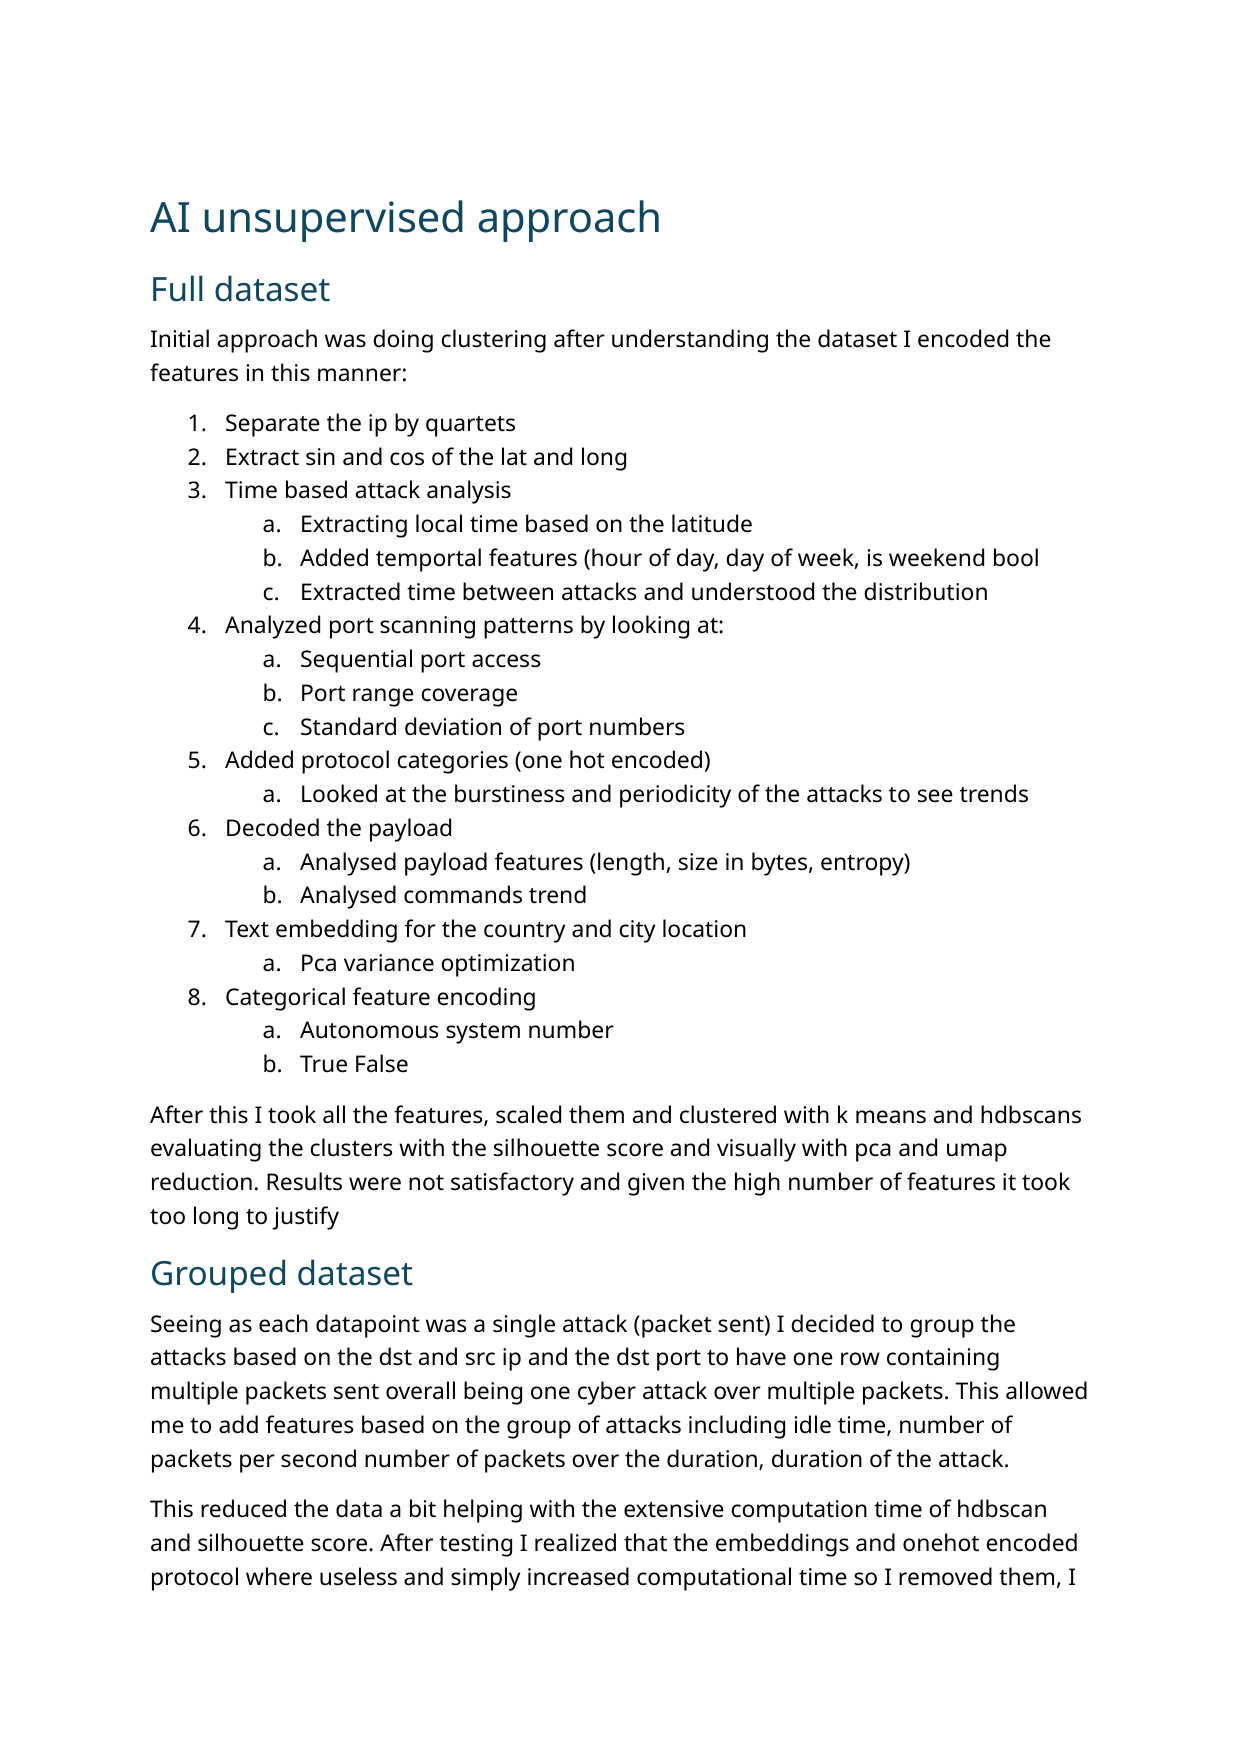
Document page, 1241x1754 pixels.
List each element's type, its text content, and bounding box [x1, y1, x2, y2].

list Sequential port access [262, 643, 1090, 674]
list Standard deviation of port numbers [262, 711, 1090, 742]
list Text embedding for the country and city location [187, 913, 1090, 944]
text Seeing as each datapoint was a single attack (packet sent) I decided to group the attacks based on the dst and src ip and the dst port to have one row containing multiple packets sent overall being one cyber attack over multiple packets. This allowed me to add features based on the group of attacks including idle time, number of packets per second number of packets over the duration, duration of the attack. [150, 1307, 1090, 1474]
list Analyzed port scanning patterns by looking at: [187, 609, 1090, 641]
text After this I took all the features, scaled them and clustered with k means and hdbscans evaluating the clusters with the silhouette score and visually with pca and umap reduction. Results were not satisfactory and given the high number of features it took too long to justify [150, 1098, 1090, 1231]
list Extracted time between attacks and understood the distribution [262, 576, 1090, 607]
list Separate the ip by quartets [187, 407, 1090, 438]
list Extract sin and cos of the lat and long [187, 441, 1090, 472]
list Port range coverage [262, 677, 1090, 708]
list Analysed commands trend [262, 879, 1090, 911]
list Analysed payload features (length, size in bytes, entropy) [262, 846, 1090, 877]
subtitle AI unsupervised approach [150, 187, 1090, 244]
list Autonomous system number [262, 1014, 1090, 1046]
list Time based attack analysis [187, 474, 1090, 506]
list Decoded the payload [187, 812, 1090, 843]
list Categorical feature encoding [187, 981, 1090, 1012]
list Looked at the burstiness and periodicity of the attacks to see trends [262, 778, 1090, 809]
list Added protocol categories (one hot encoded) [187, 744, 1090, 776]
list Pca variance optimization [262, 947, 1090, 978]
list True False [262, 1048, 1090, 1079]
text Initial approach was doing clustering after understanding the dataset I encoded the features in this manner: [150, 323, 1090, 388]
subtitle Full dataset [150, 265, 1090, 311]
list Extracting local time based on the latitude [262, 508, 1090, 539]
list Added temportal features (hour of day, day of week, is weekend bool [262, 542, 1090, 573]
subtitle Grouped dataset [150, 1250, 1090, 1296]
